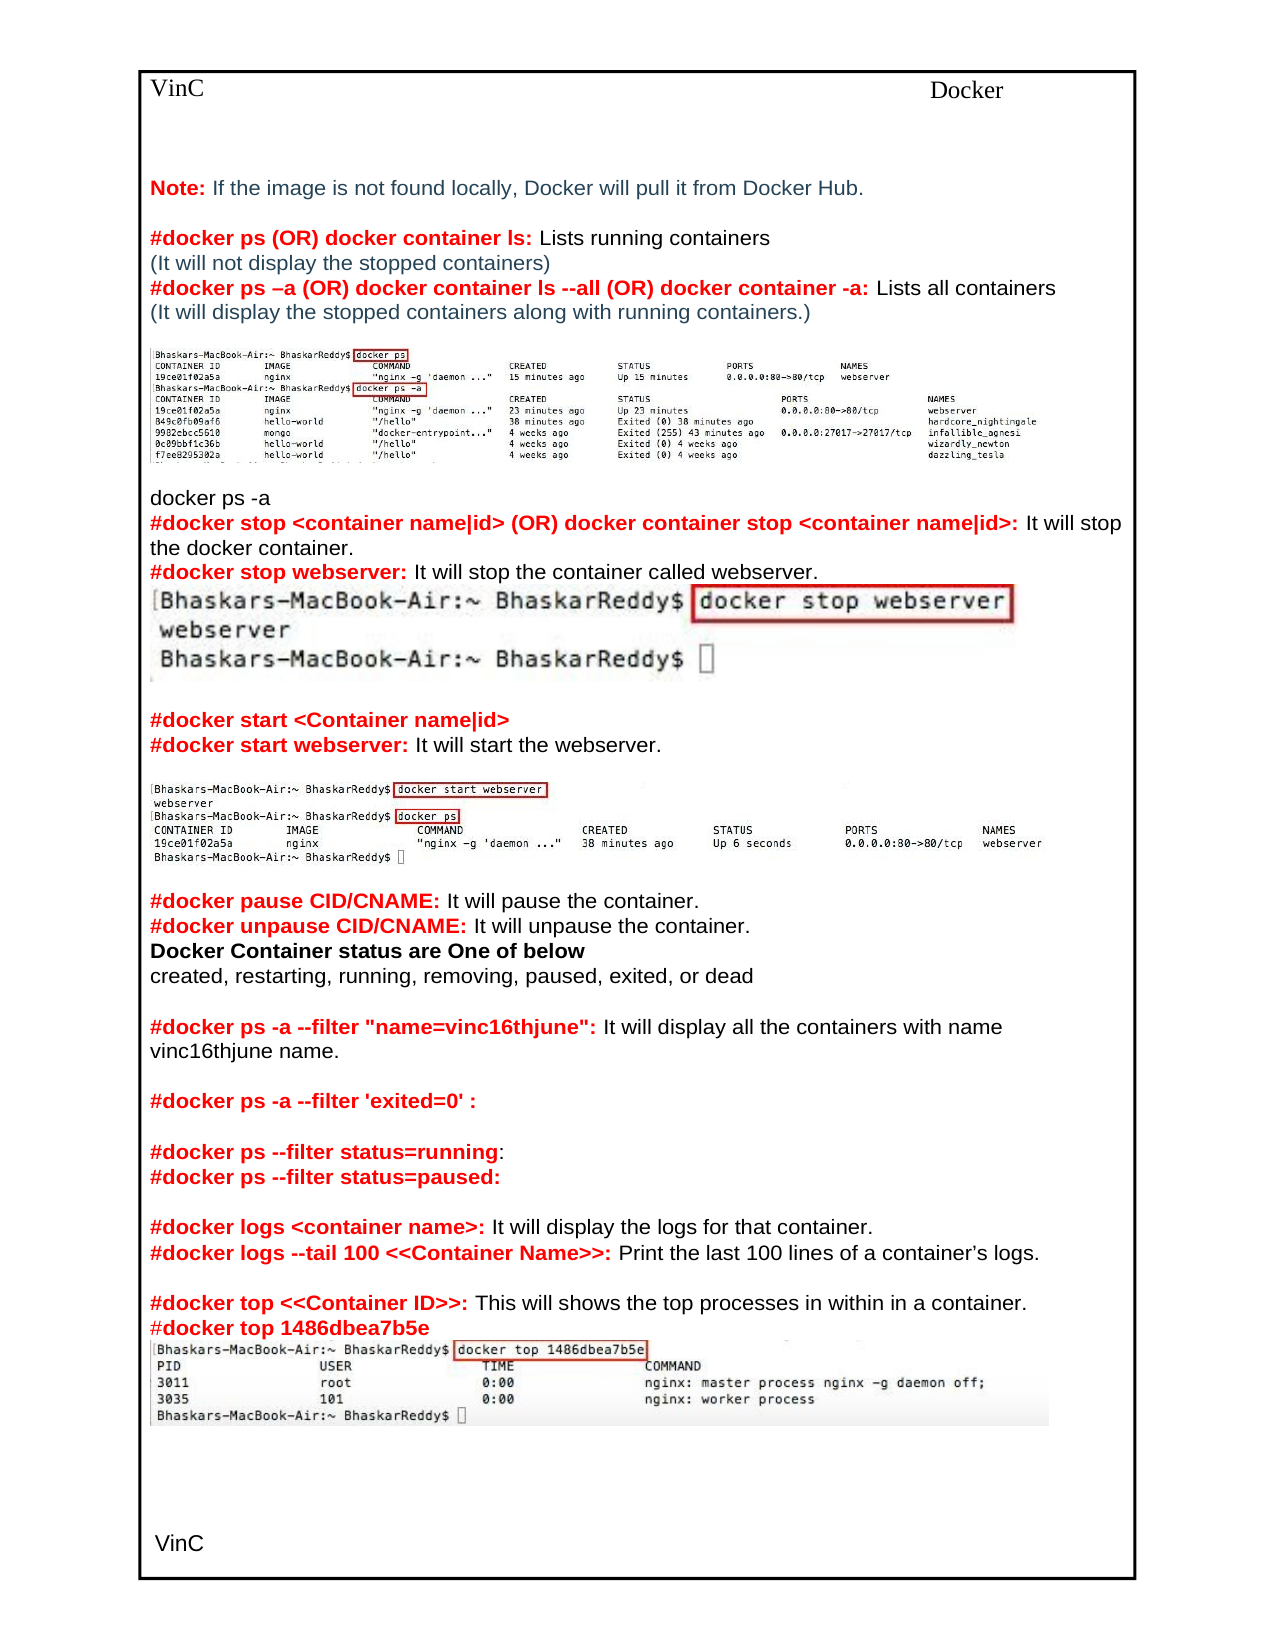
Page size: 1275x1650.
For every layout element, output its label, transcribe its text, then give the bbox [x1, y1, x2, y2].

text #docker top <<Container ID>>: This will shows the top processes in within in a container. #docker top 1486dbea7b5e [150, 1291, 1032, 1339]
text #docker ps -a --filter "name=vinc16thjune": It will display all the containers with name vinc16thjune name. [150, 1014, 1034, 1063]
subtitle #docker ps -a --filter 'exited=0' : [150, 1089, 1139, 1113]
picture [150, 584, 1029, 682]
text #docker ps –a (OR) docker container ls --all (OR) docker container -a: Lists all containers (It will display the stopped containers along with running containers.) [150, 276, 1058, 324]
text #docker stop <container name|id> (OR) docker container stop <container name|id>: It will stop the docker container. [150, 511, 1123, 559]
picture [150, 1340, 1049, 1426]
text #docker ps --filter status=running: [150, 1140, 1139, 1164]
text #docker pause CID/CNAME: It will pause the container. [150, 888, 1139, 912]
text #docker start webserver: It will start the webserver. [150, 733, 1139, 757]
text created, restarting, running, removing, paused, exited, or dead [150, 964, 1139, 988]
text #docker logs --tail 100 <<Container Name>>: Print the last 100 lines of a container’s logs. [150, 1240, 1139, 1264]
picture [150, 348, 1049, 463]
text #docker logs <container name>: It will display the logs for that container. [150, 1215, 1139, 1239]
text docker ps -a [150, 485, 1139, 509]
text #docker unpause CID/CNAME: It will unpause the container. [150, 914, 1139, 938]
text Note: If the image is not found locally, Docker will pull it from Docker Hub. [150, 175, 1139, 199]
text #docker ps (OR) docker container ls: Lists running containers (It will not display the stopped containers) [150, 226, 772, 274]
subtitle Docker Container status are One of below [150, 939, 1139, 963]
picture [150, 782, 1054, 866]
text #docker ps --filter status=paused: [150, 1165, 1139, 1189]
text #docker stop webserver: It will stop the container called webserver. [150, 560, 1139, 584]
subtitle #docker start <Container name|id> [150, 708, 1139, 732]
